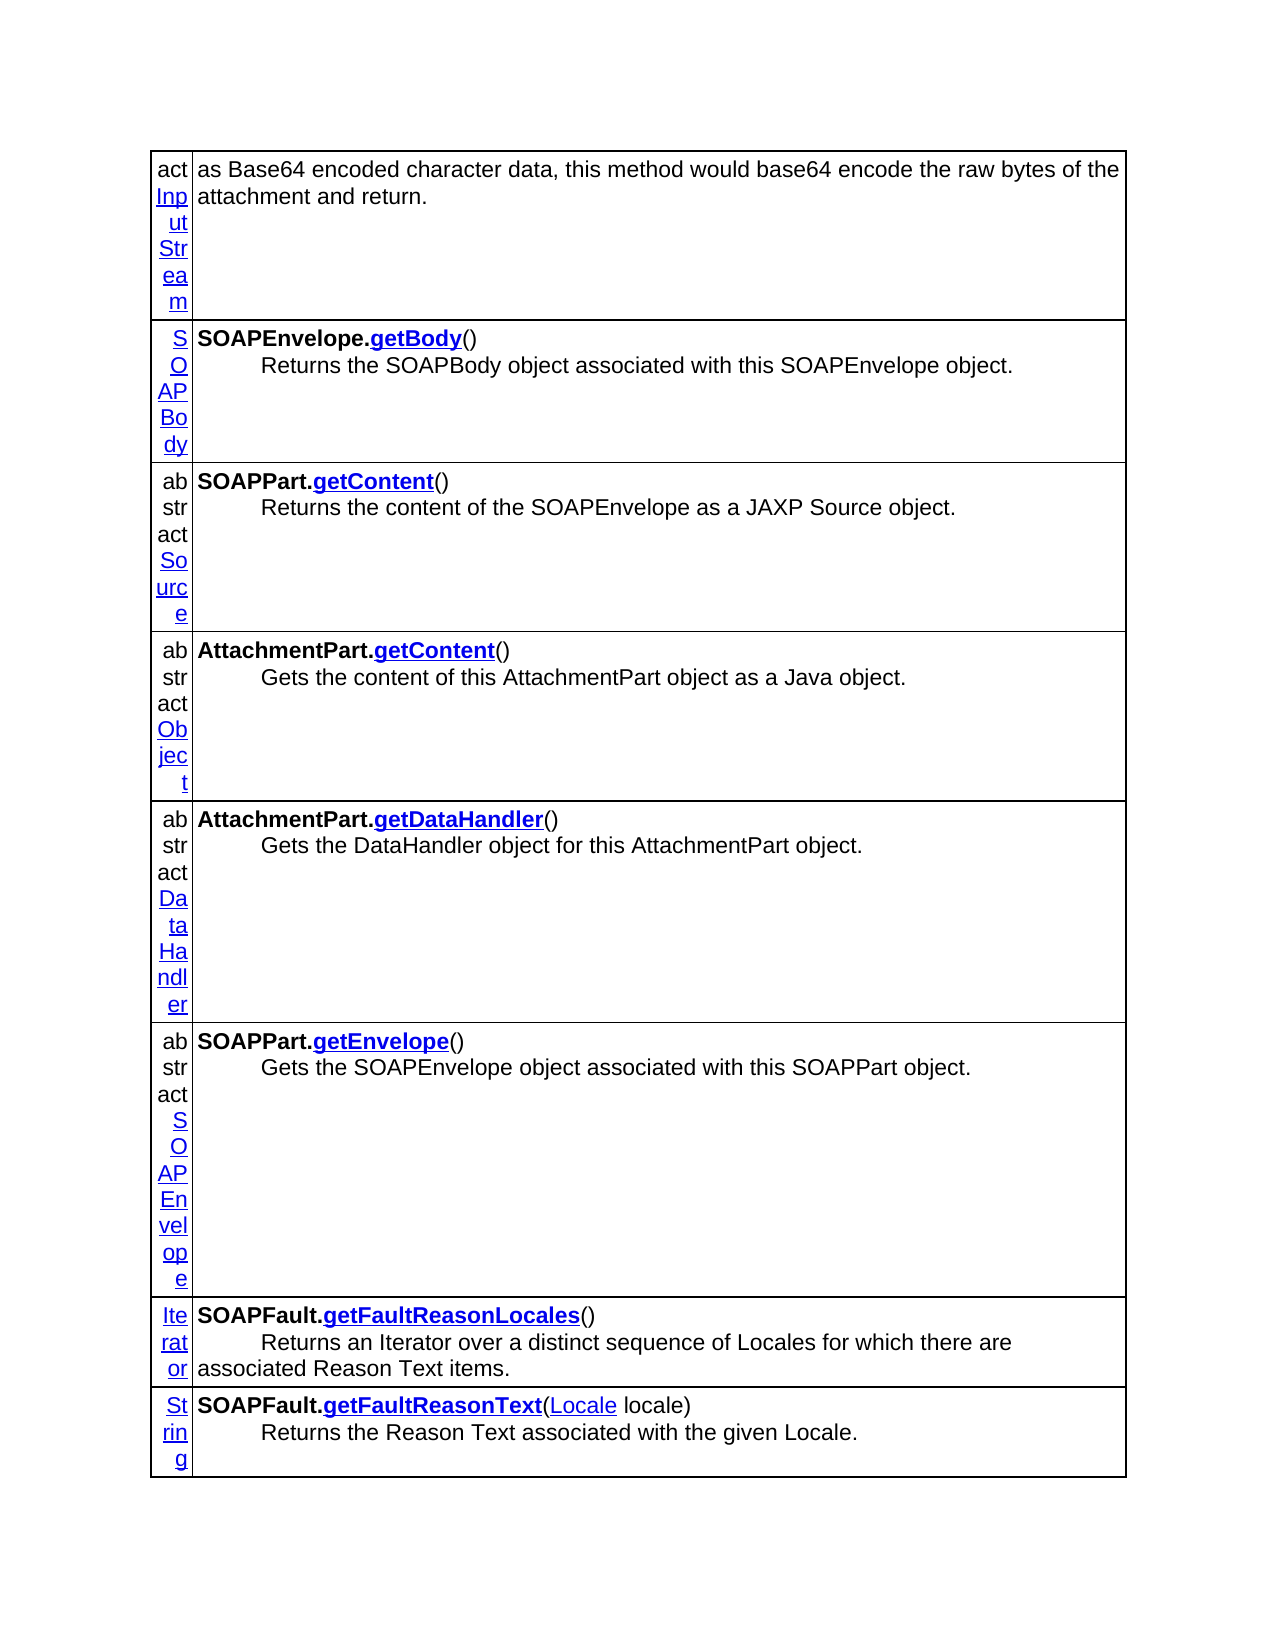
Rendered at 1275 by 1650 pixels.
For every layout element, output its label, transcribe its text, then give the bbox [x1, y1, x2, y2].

table_cell abstract Object [152, 632, 192, 800]
table_cell AttachmentPart.getDataHandler() Gets the DataHandler object for this AttachmentPart object. [193, 802, 1125, 1022]
table_cell abstract SOAPEnvelope [152, 1023, 192, 1296]
table_cell Iterator [152, 1298, 192, 1386]
table_cell String [152, 1388, 192, 1476]
table_cell SOAPFault.getFaultReasonText(Locale locale) Returns the Reason Text associated with the given Locale. [193, 1388, 1125, 1476]
table_cell abstract DataHandler [152, 802, 192, 1022]
table_cell abstract Source [152, 463, 192, 631]
table_cell AttachmentPart.getContent() Gets the content of this AttachmentPart object as a Java object. [193, 632, 1125, 800]
table_cell SOAPPart.getEnvelope() Gets the SOAPEnvelope object associated with this SOAPPart object. [193, 1023, 1125, 1296]
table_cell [193, 152, 1125, 319]
table_cell SOAPFault.getFaultReasonLocales() Returns an Iterator over a distinct sequence of Locales for which there are associated Reason Text items. [193, 1298, 1125, 1386]
table_cell SOAPPart.getContent() Returns the content of the SOAPEnvelope as a JAXP Source object. [193, 463, 1125, 631]
table_cell SOAPBody [152, 321, 192, 462]
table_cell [152, 152, 192, 319]
table_cell SOAPEnvelope.getBody() Returns the SOAPBody object associated with this SOAPEnvelope object. [193, 321, 1125, 462]
